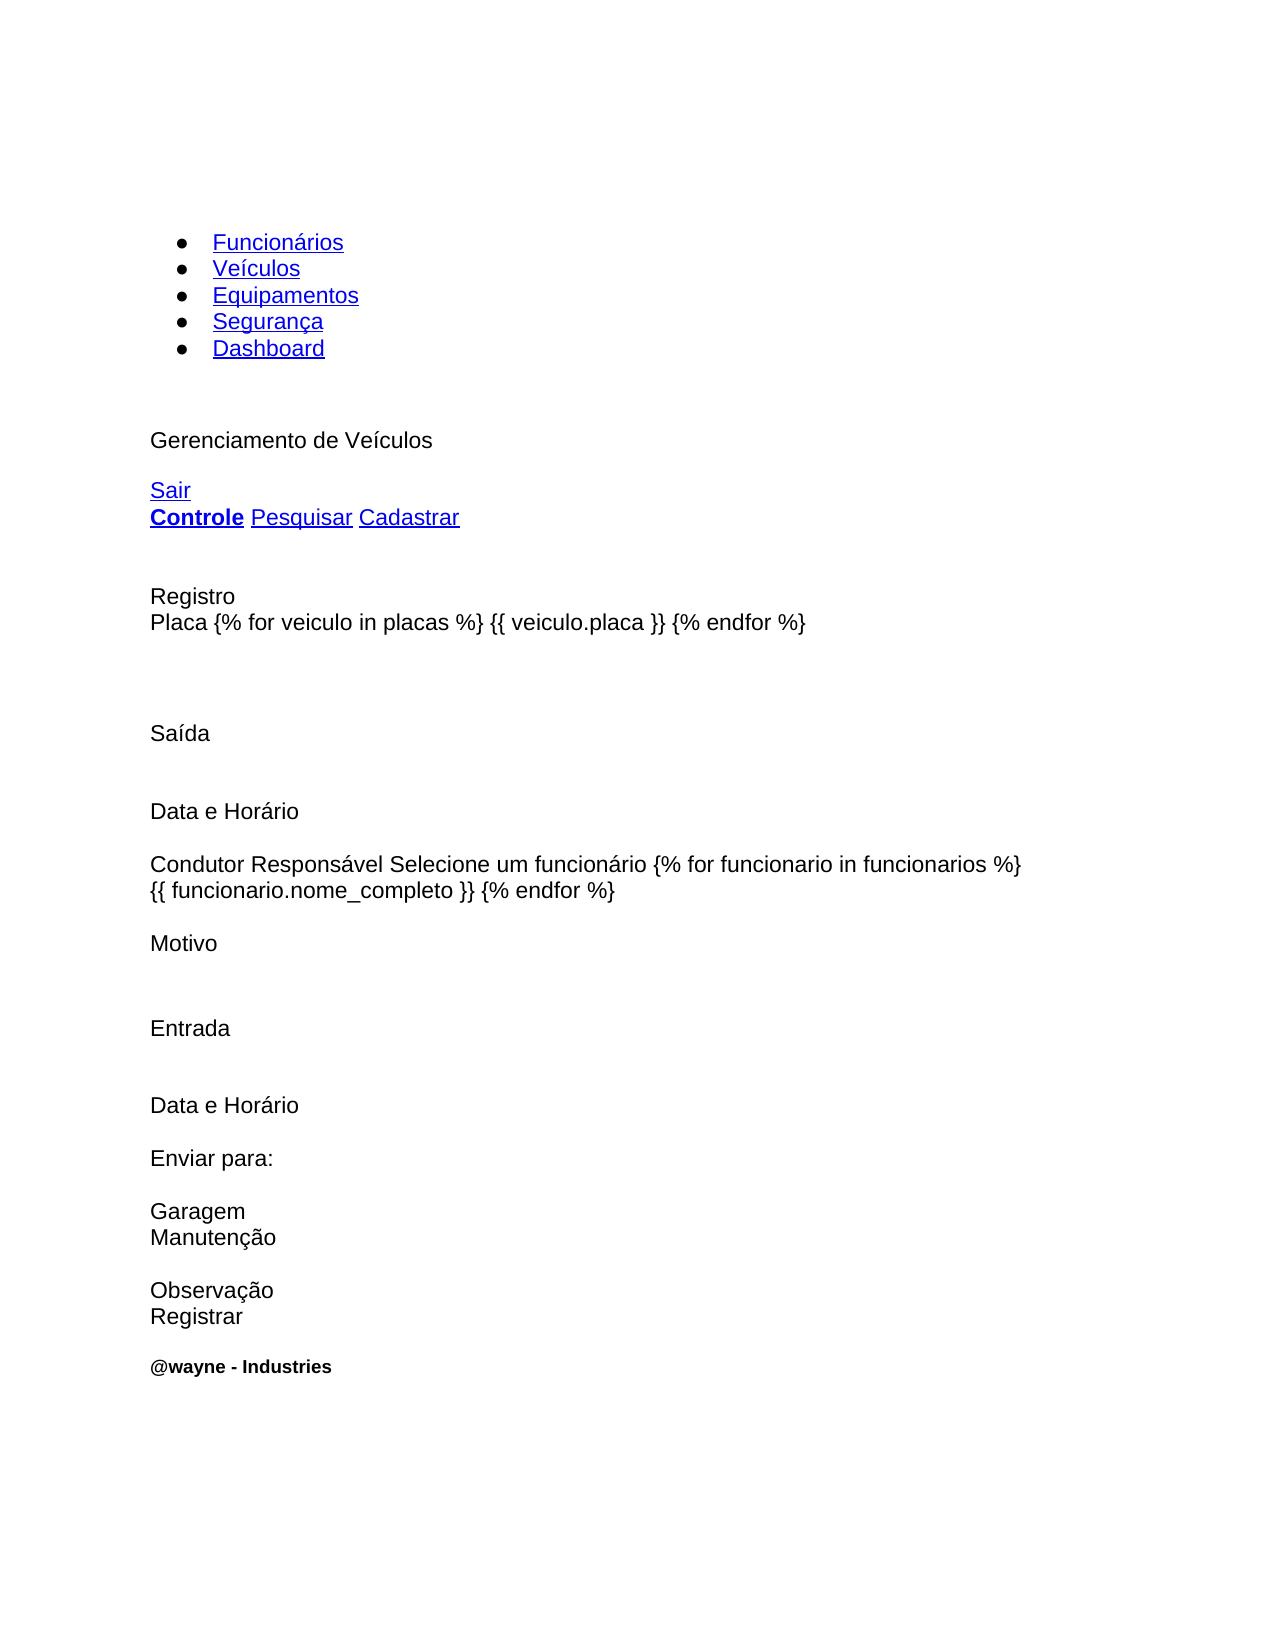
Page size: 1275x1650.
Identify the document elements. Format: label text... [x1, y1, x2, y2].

text Garagem [150, 1198, 1125, 1224]
text Registro [150, 583, 1125, 609]
text Enviar para: [150, 1145, 1125, 1171]
text Sair [150, 477, 1125, 503]
text Condutor Responsável Selecione um funcionário {% for funcionario in funcionarios %} {{ funcionario.nome_completo }} {% endfor %} [150, 851, 1125, 903]
text Entrada [150, 1014, 1125, 1041]
text Data e Horário [150, 1092, 1125, 1119]
text Gerenciamento de Veículos [150, 427, 1125, 454]
list Dashboard [175, 334, 1125, 361]
text Motivo [150, 930, 1125, 956]
text Data e Horário [150, 798, 1125, 824]
list Equipamentos [175, 282, 1125, 308]
text Observação [150, 1277, 1125, 1303]
list Veículos [175, 255, 1125, 282]
text Controle Pesquisar Cadastrar [150, 503, 1125, 530]
text Manutenção [150, 1224, 1125, 1250]
text Registrar [150, 1303, 1125, 1329]
list Funcionários [175, 229, 1125, 255]
text Saída [150, 720, 1125, 747]
subtitle @wayne - Industries [150, 1356, 1125, 1378]
text Placa {% for veiculo in placas %} {{ veiculo.placa }} {% endfor %} [150, 609, 1125, 635]
list Segurança [175, 308, 1125, 334]
